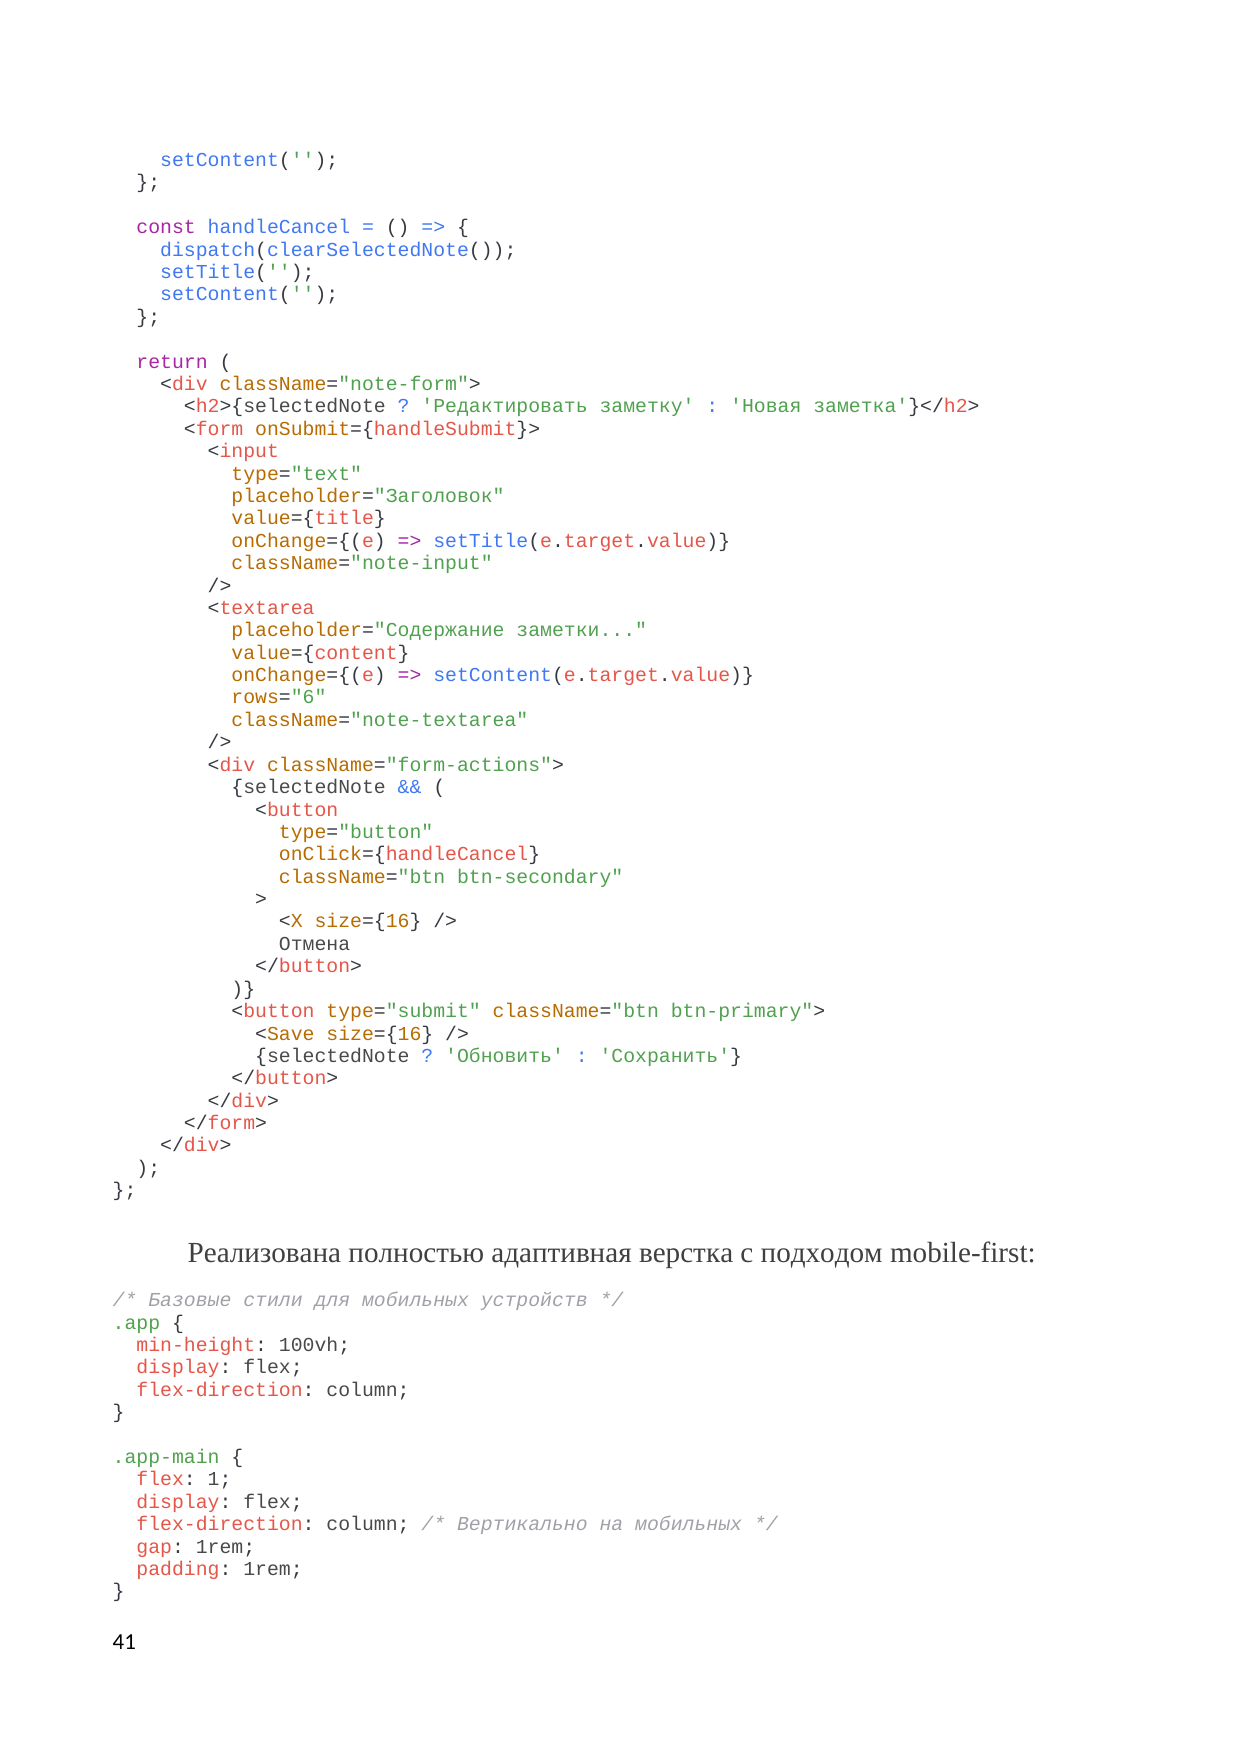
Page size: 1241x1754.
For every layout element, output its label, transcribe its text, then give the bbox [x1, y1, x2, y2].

text Отмена [112, 934, 1128, 956]
text return ( [112, 352, 1128, 374]
text onChange={(e) => setContent(e.target.value)} [112, 665, 1128, 687]
text /* Базовые стили для мобильных устройств */ [112, 1290, 1128, 1313]
text <button [112, 799, 1128, 822]
text /> [112, 732, 1128, 755]
text <textarea [112, 598, 1128, 620]
text padding: 1rem; [112, 1559, 1128, 1581]
text onChange={(e) => setTitle(e.target.value)} [112, 531, 1128, 553]
text .app { [112, 1313, 1128, 1335]
text const handleCancel = () => { [112, 217, 1128, 239]
text setContent(''); [112, 150, 1128, 172]
text )} [112, 979, 1128, 1001]
text } [112, 1581, 1128, 1604]
text </form> [112, 1113, 1128, 1135]
text className="note-input" [112, 553, 1128, 576]
text <form onSubmit={handleSubmit}> [112, 419, 1128, 441]
text rows="6" [112, 687, 1128, 710]
text }; [112, 172, 1128, 195]
text min-height: 100vh; [112, 1335, 1128, 1357]
text flex: 1; [112, 1469, 1128, 1492]
text }; [112, 307, 1128, 329]
text <X size={16} /> [112, 911, 1128, 934]
text setContent(''); [112, 284, 1128, 307]
text value={content} [112, 643, 1128, 665]
text dispatch(clearSelectedNote()); [112, 239, 1128, 262]
text .app-main { [112, 1447, 1128, 1469]
text type="button" [112, 822, 1128, 844]
text </button> [112, 1068, 1128, 1091]
text onClick={handleCancel} [112, 844, 1128, 867]
text <button type="submit" className="btn btn-primary"> [112, 1001, 1128, 1023]
text Реализована полностью адаптивная верстка с подходом mobile-first: [112, 1224, 1128, 1269]
text type="text" [112, 463, 1128, 486]
text flex-direction: column; [112, 1380, 1128, 1402]
text <h2>{selectedNote ? 'Редактировать заметку' : 'Новая заметка'}</h2> [112, 396, 1128, 419]
text ); [112, 1158, 1128, 1180]
text display: flex; [112, 1492, 1128, 1514]
text {selectedNote ? 'Обновить' : 'Сохранить'} [112, 1046, 1128, 1068]
text <Save size={16} /> [112, 1023, 1128, 1046]
text placeholder="Содержание заметки..." [112, 620, 1128, 643]
text {selectedNote && ( [112, 777, 1128, 799]
text /> [112, 576, 1128, 598]
text className="btn btn-secondary" [112, 867, 1128, 889]
text gap: 1rem; [112, 1537, 1128, 1559]
text } [112, 1402, 1128, 1424]
text flex-direction: column; /* Вертикально на мобильных */ [112, 1514, 1128, 1537]
text placeholder="Заголовок" [112, 486, 1128, 508]
text setTitle(''); [112, 262, 1128, 284]
text </button> [112, 956, 1128, 979]
text className="note-textarea" [112, 710, 1128, 732]
text display: flex; [112, 1357, 1128, 1380]
text </div> [112, 1091, 1128, 1113]
text <div className="form-actions"> [112, 755, 1128, 777]
text > [112, 889, 1128, 911]
text <div className="note-form"> [112, 374, 1128, 396]
text <input [112, 441, 1128, 463]
text </div> [112, 1135, 1128, 1158]
text value={title} [112, 508, 1128, 531]
text }; [112, 1180, 1128, 1203]
